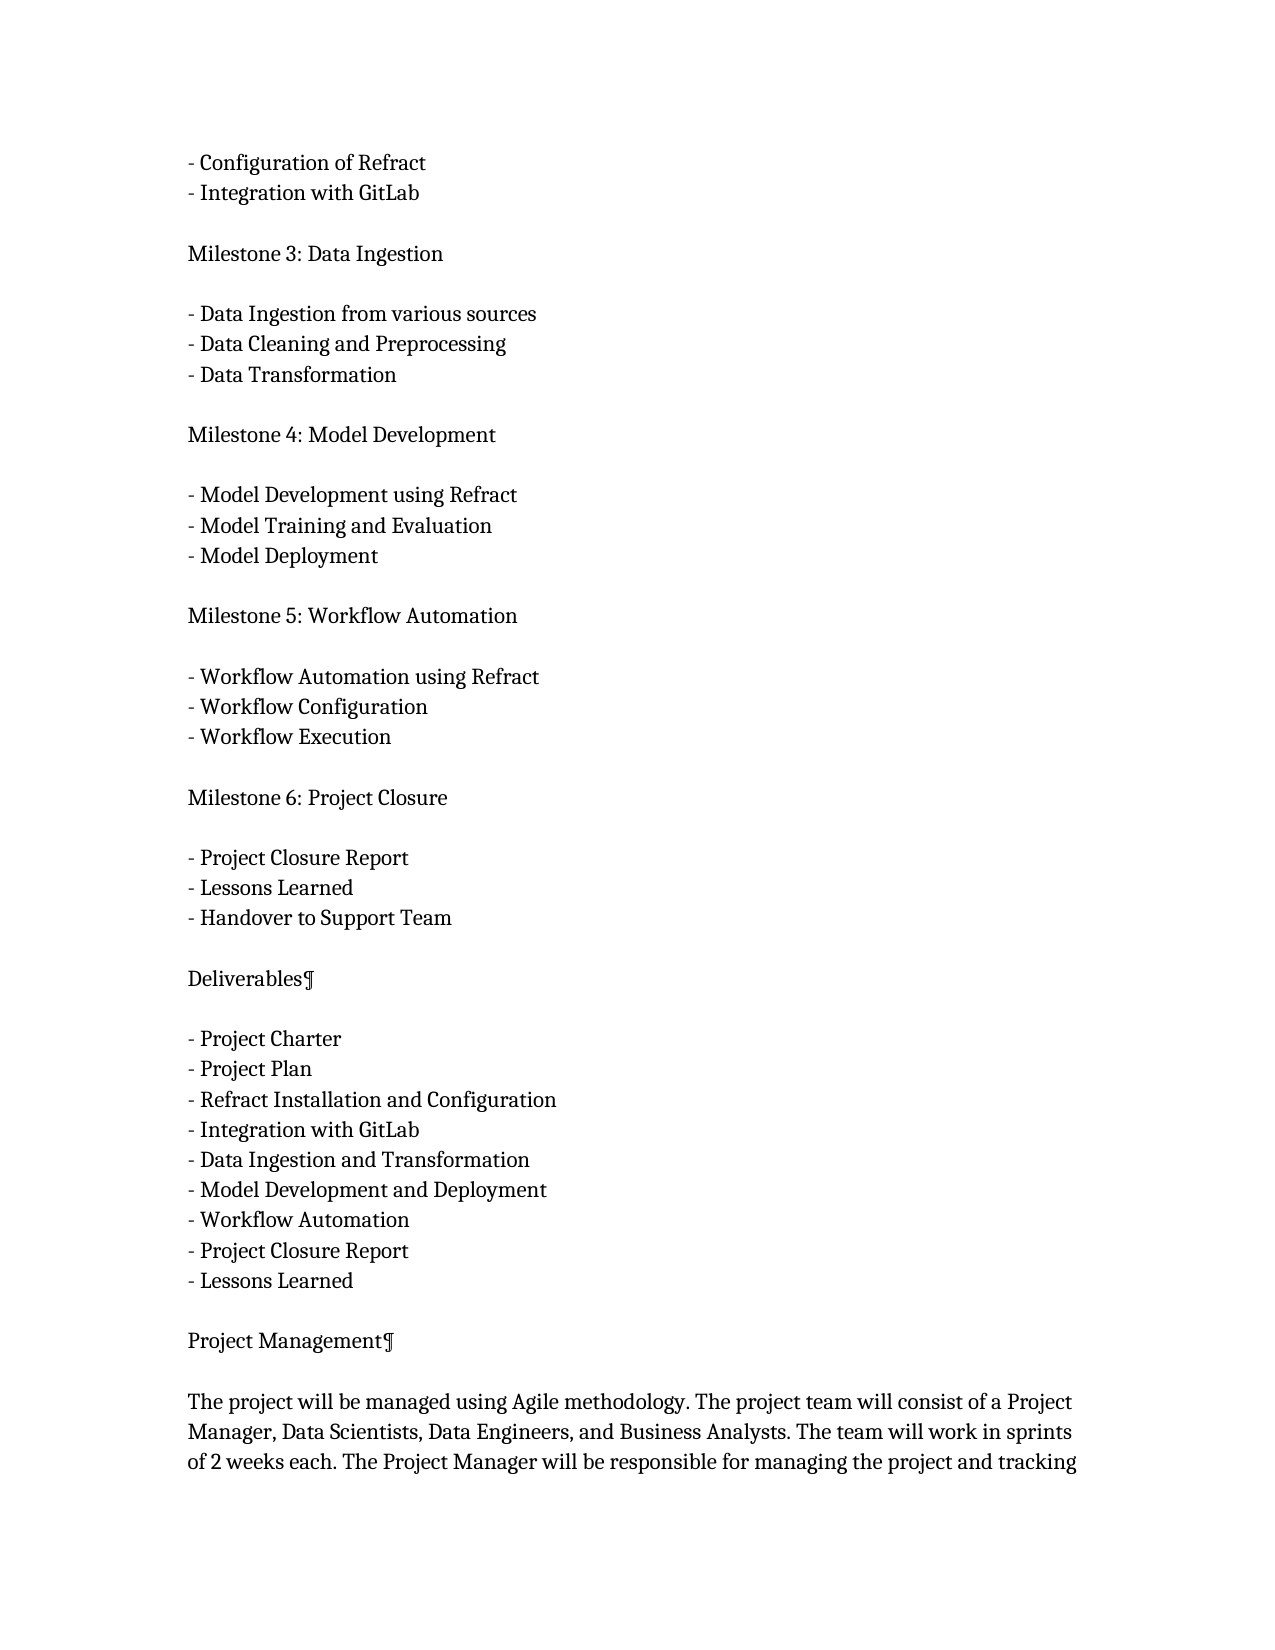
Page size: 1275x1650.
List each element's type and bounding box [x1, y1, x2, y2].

text [187, 150, 1087, 1475]
